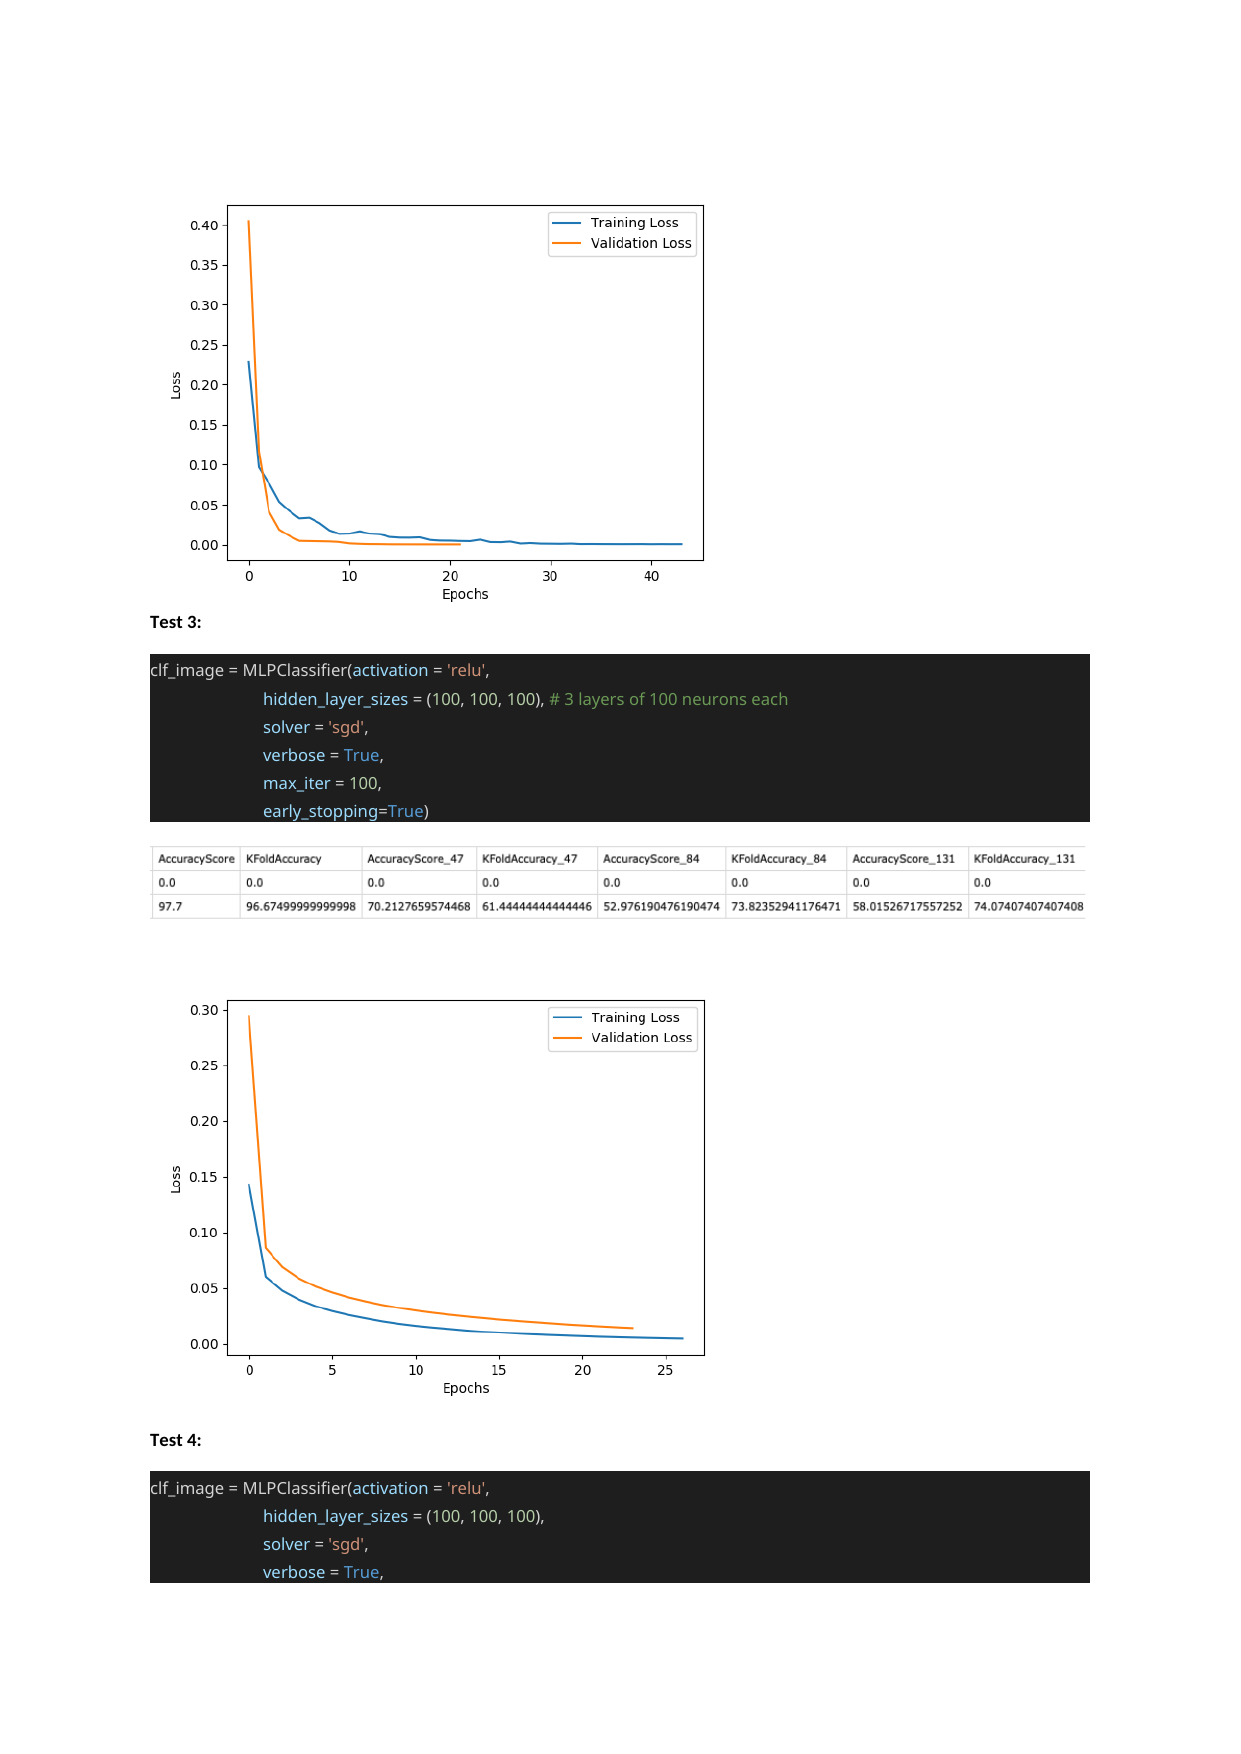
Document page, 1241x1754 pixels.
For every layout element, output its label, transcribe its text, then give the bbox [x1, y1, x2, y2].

text Test 4: [150, 1428, 1090, 1451]
text max_iter = 100, [150, 766, 1090, 794]
picture [150, 150, 764, 611]
picture [150, 944, 765, 1405]
text hidden_layer_sizes = (100, 100, 100), # 3 layers of 100 neurons each [150, 682, 1090, 710]
text verbose = True, [150, 1555, 1090, 1583]
text hidden_layer_sizes = (100, 100, 100), [150, 1499, 1090, 1527]
text solver = 'sgd', [150, 1527, 1090, 1555]
text verbose = True, [150, 738, 1090, 766]
text clf_image = MLPClassifier(activation = 'relu', [150, 1471, 1090, 1499]
text solver = 'sgd', [150, 710, 1090, 738]
text early_stopping=True) [150, 794, 1090, 822]
picture [150, 842, 1086, 924]
text Test 3: [150, 610, 1090, 633]
text clf_image = MLPClassifier(activation = 'relu', [150, 654, 1090, 682]
